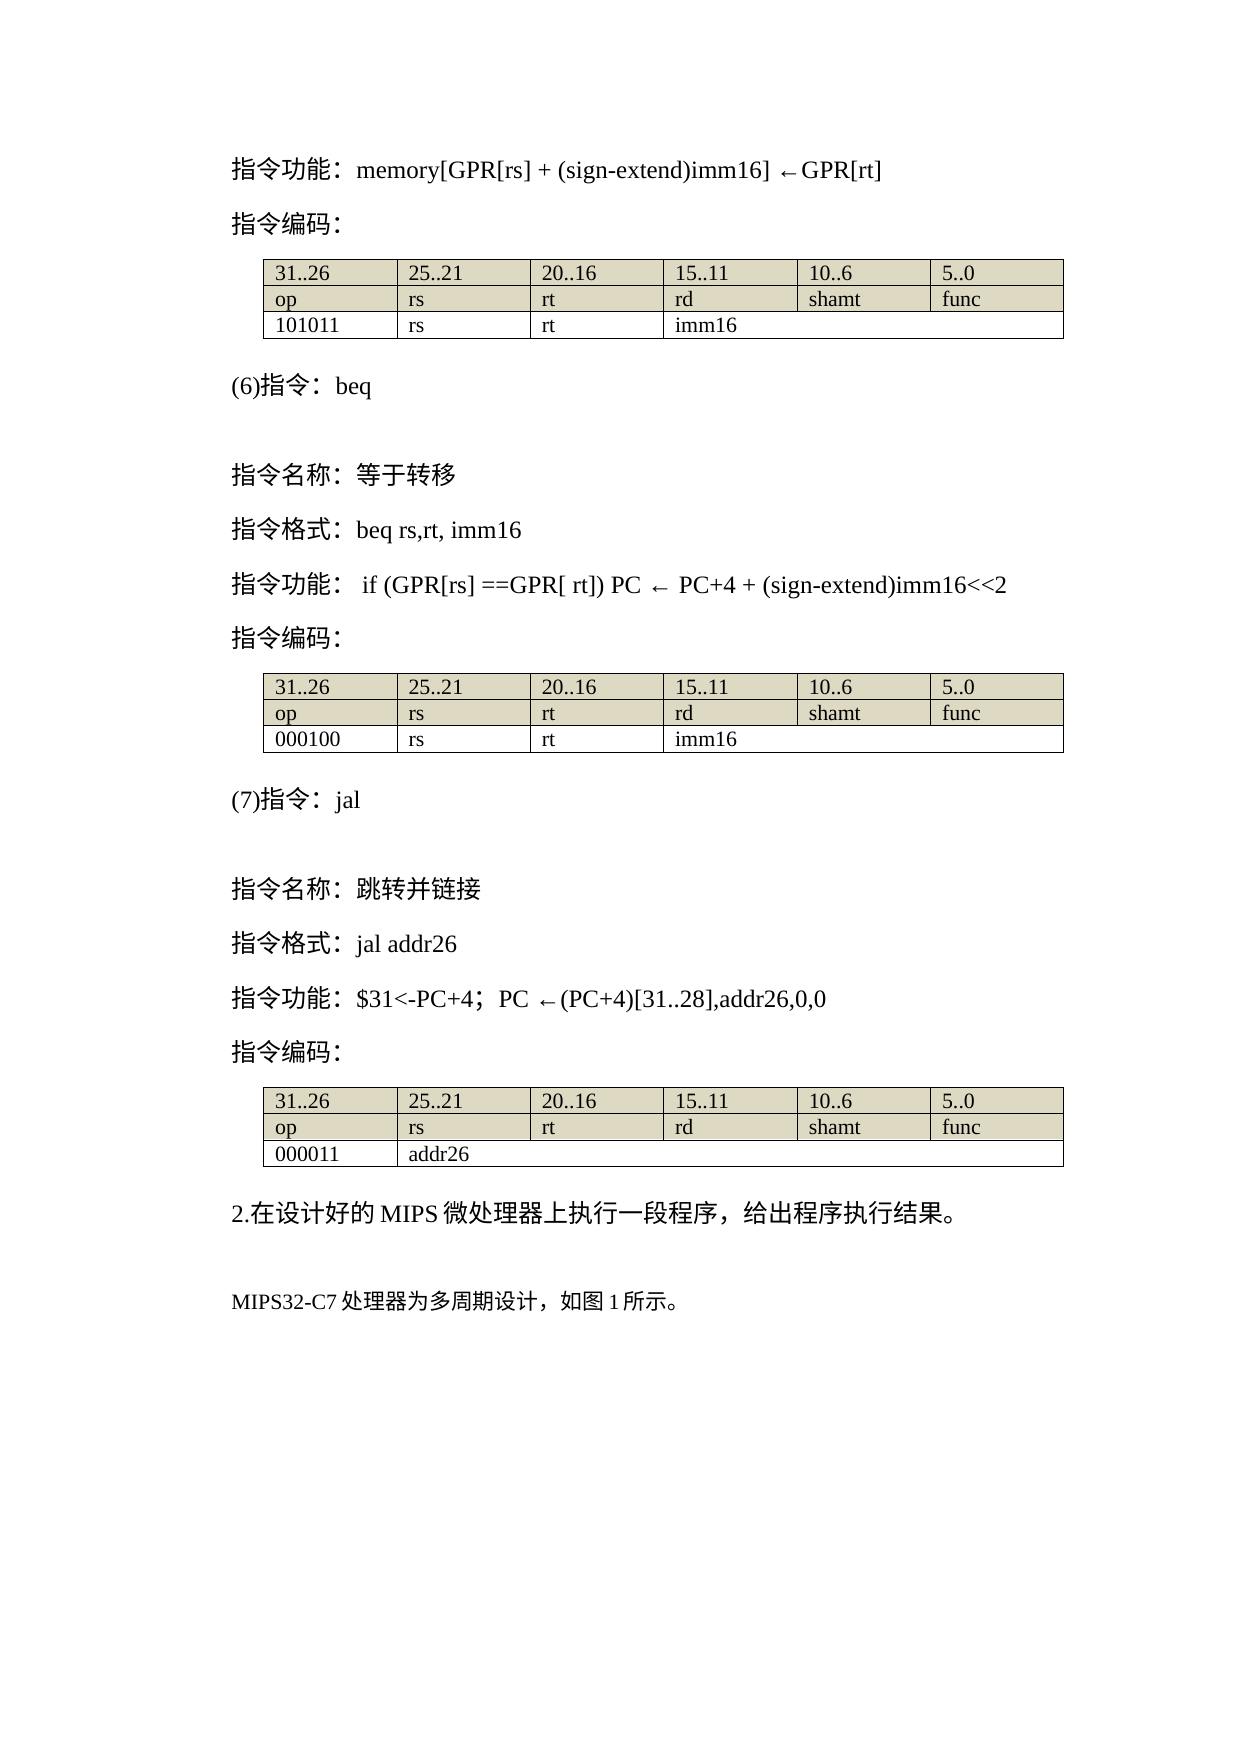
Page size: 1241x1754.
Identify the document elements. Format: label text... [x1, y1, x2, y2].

table_cell rd [664, 1114, 797, 1139]
table_header 31..26 [264, 674, 397, 699]
table_cell shamt [798, 286, 930, 311]
table_cell rs [398, 1114, 530, 1139]
table_cell op [264, 1114, 397, 1139]
text 指令功能：memory[GPR[rs] + (sign-extend)imm16] ←GPR[rt] [231, 150, 1053, 186]
table_header 5..0 [931, 1088, 1063, 1113]
table_cell rs [398, 312, 530, 337]
table_header 5..0 [931, 674, 1063, 699]
text 指令编码： [231, 204, 1053, 241]
table_cell shamt [798, 1114, 930, 1139]
table_cell rt [531, 700, 663, 725]
table_cell rt [531, 1114, 663, 1139]
table_header 20..16 [531, 260, 663, 285]
table_header 20..16 [531, 1088, 663, 1113]
table_header 25..21 [398, 674, 530, 699]
table_header 25..21 [398, 260, 530, 285]
table_header 20..16 [531, 674, 663, 699]
table_cell imm16 [664, 726, 1063, 752]
table_cell rt [531, 312, 663, 337]
table_header 15..11 [664, 1088, 797, 1113]
table_header 25..21 [398, 1088, 530, 1113]
table_cell op [264, 286, 397, 311]
subtitle (7)指令：jal [187, 780, 1053, 816]
table_cell shamt [798, 700, 930, 725]
subtitle 2.在设计好的MIPS微处理器上执行一段程序，给出程序执行结果。 [187, 1194, 1053, 1230]
table_cell rt [531, 286, 663, 311]
table_cell 101011 [264, 312, 397, 337]
text 指令名称：等于转移 [231, 455, 1053, 492]
table_cell rs [398, 726, 530, 752]
table_cell rs [398, 700, 530, 725]
text 指令编码： [231, 1033, 1053, 1069]
table_header 5..0 [931, 260, 1063, 285]
text MIPS32-C7处理器为多周期设计，如图1所示。 [187, 1284, 1053, 1315]
table_header 10..6 [798, 260, 930, 285]
table_cell 000011 [264, 1141, 397, 1166]
table_header 10..6 [798, 1088, 930, 1113]
table_header 31..26 [264, 260, 397, 285]
table_cell 000100 [264, 726, 397, 752]
text 指令格式：jal addr26 [231, 924, 1053, 960]
subtitle (6)指令：beq [187, 366, 1053, 402]
table_cell func [931, 286, 1063, 311]
text 指令功能： if (GPR[rs] ==GPR[ rt]) PC ← PC+4 + (sign-extend)imm16<<2 [231, 564, 1053, 600]
table_cell rt [531, 726, 663, 752]
table_cell imm16 [664, 312, 1063, 337]
table_header 15..11 [664, 260, 797, 285]
table_header 10..6 [798, 674, 930, 699]
table_cell rs [398, 286, 530, 311]
table_cell rd [664, 700, 797, 725]
table_cell op [264, 700, 397, 725]
table_cell func [931, 700, 1063, 725]
text 指令名称：跳转并链接 [231, 869, 1053, 906]
text 指令编码： [231, 618, 1053, 655]
table_cell addr26 [398, 1141, 1063, 1166]
table_cell rd [664, 286, 797, 311]
text 指令功能：$31<-PC+4；PC ←(PC+4)[31..28],addr26,0,0 [231, 978, 1053, 1014]
table_cell func [931, 1114, 1063, 1139]
table_header 31..26 [264, 1088, 397, 1113]
table_header 15..11 [664, 674, 797, 699]
text 指令格式：beq rs,rt, imm16 [231, 510, 1053, 546]
